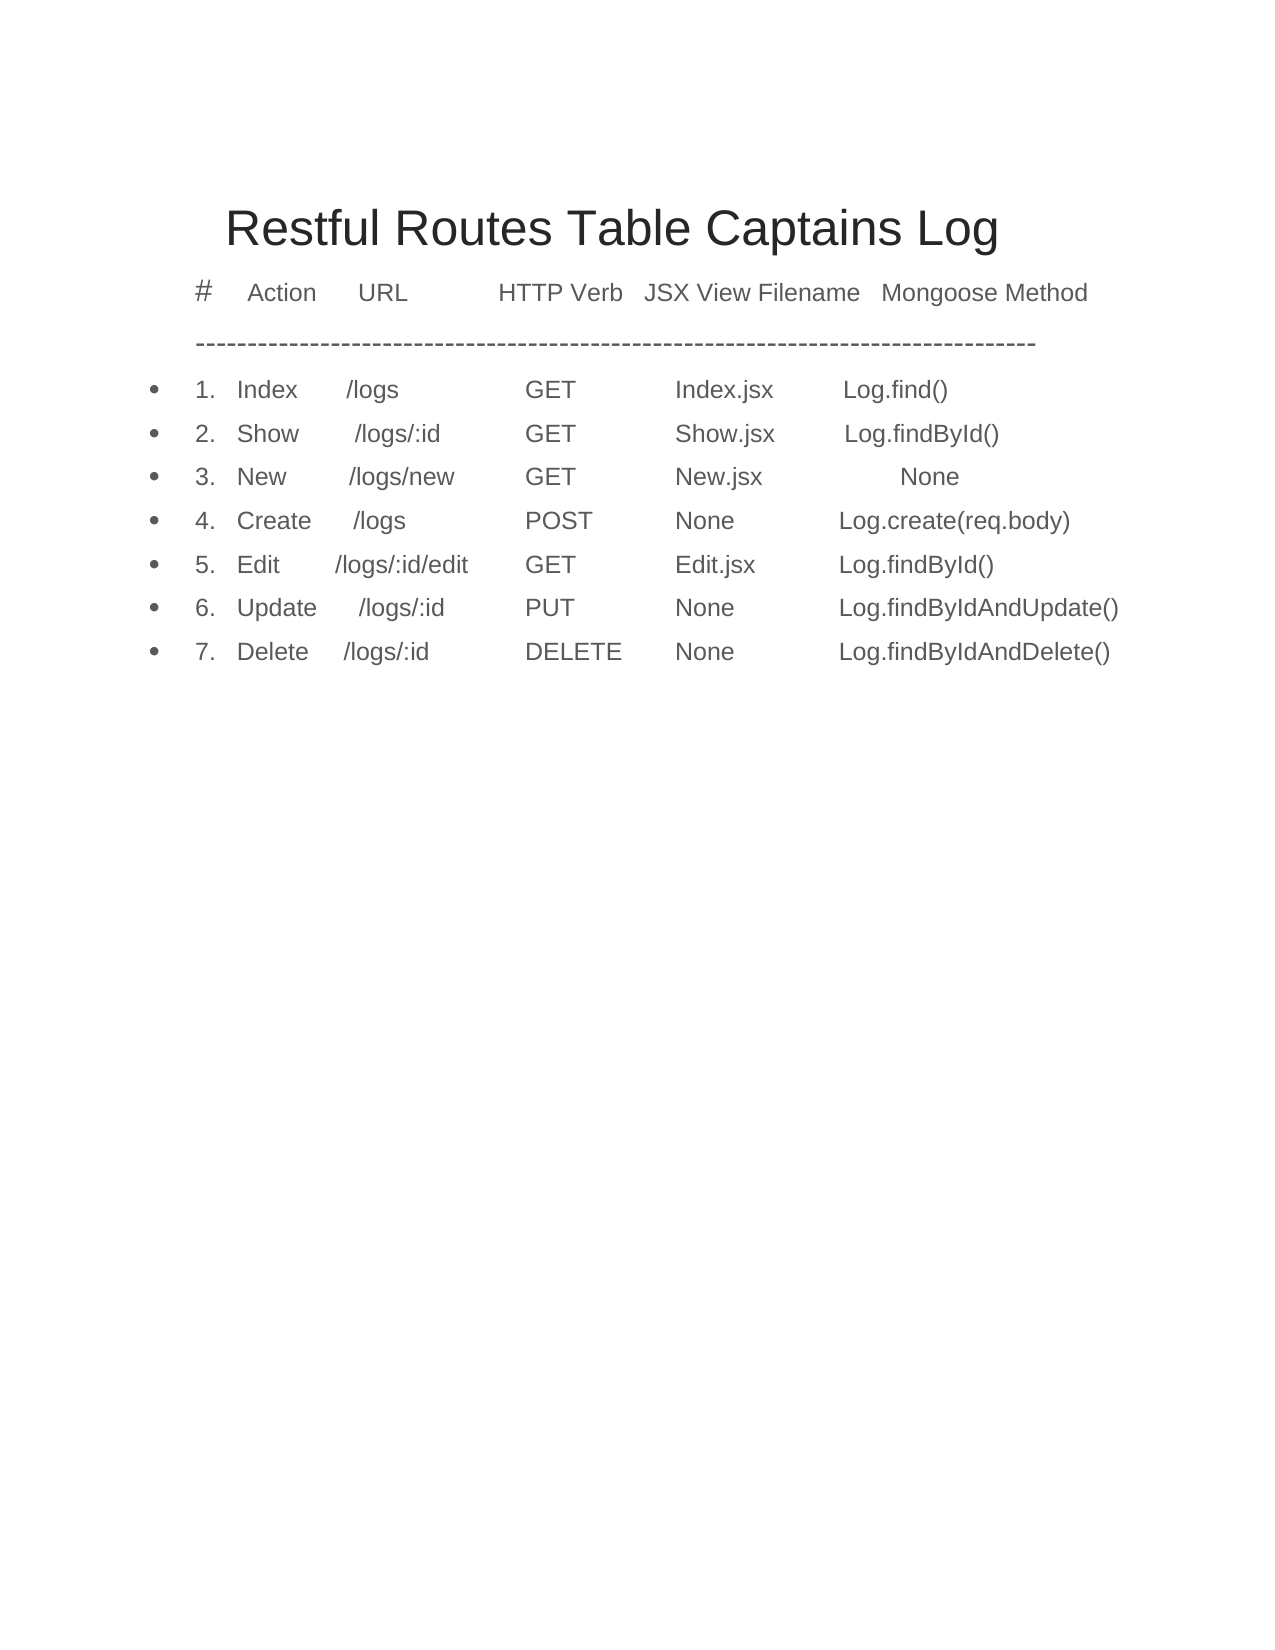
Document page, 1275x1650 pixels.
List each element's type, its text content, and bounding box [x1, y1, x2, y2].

list 7. Delete /logs/:id DELETE None Log.findByIdAndDelete() [150, 637, 1125, 666]
list 2. Show /logs/:id GET Show.jsx Log.findById() [150, 419, 1125, 447]
subtitle Restful Routes Table Captains Log [150, 198, 1125, 255]
list 6. Update /logs/:id PUT None Log.findByIdAndUpdate() [150, 593, 1125, 622]
list 3. New /logs/new GET New.jsx None [150, 462, 1125, 491]
list --------------------------------------------------------------------------------- [195, 324, 1125, 360]
list # Action URL HTTP Verb JSX View Filename Mongoose Method [195, 272, 1125, 308]
list 5. Edit /logs/:id/edit GET Edit.jsx Log.findById() [150, 549, 1125, 578]
list 4. Create /logs POST None Log.create(req.body) [150, 506, 1125, 535]
list 1. Index /logs GET Index.jsx Log.find() [150, 375, 1125, 404]
